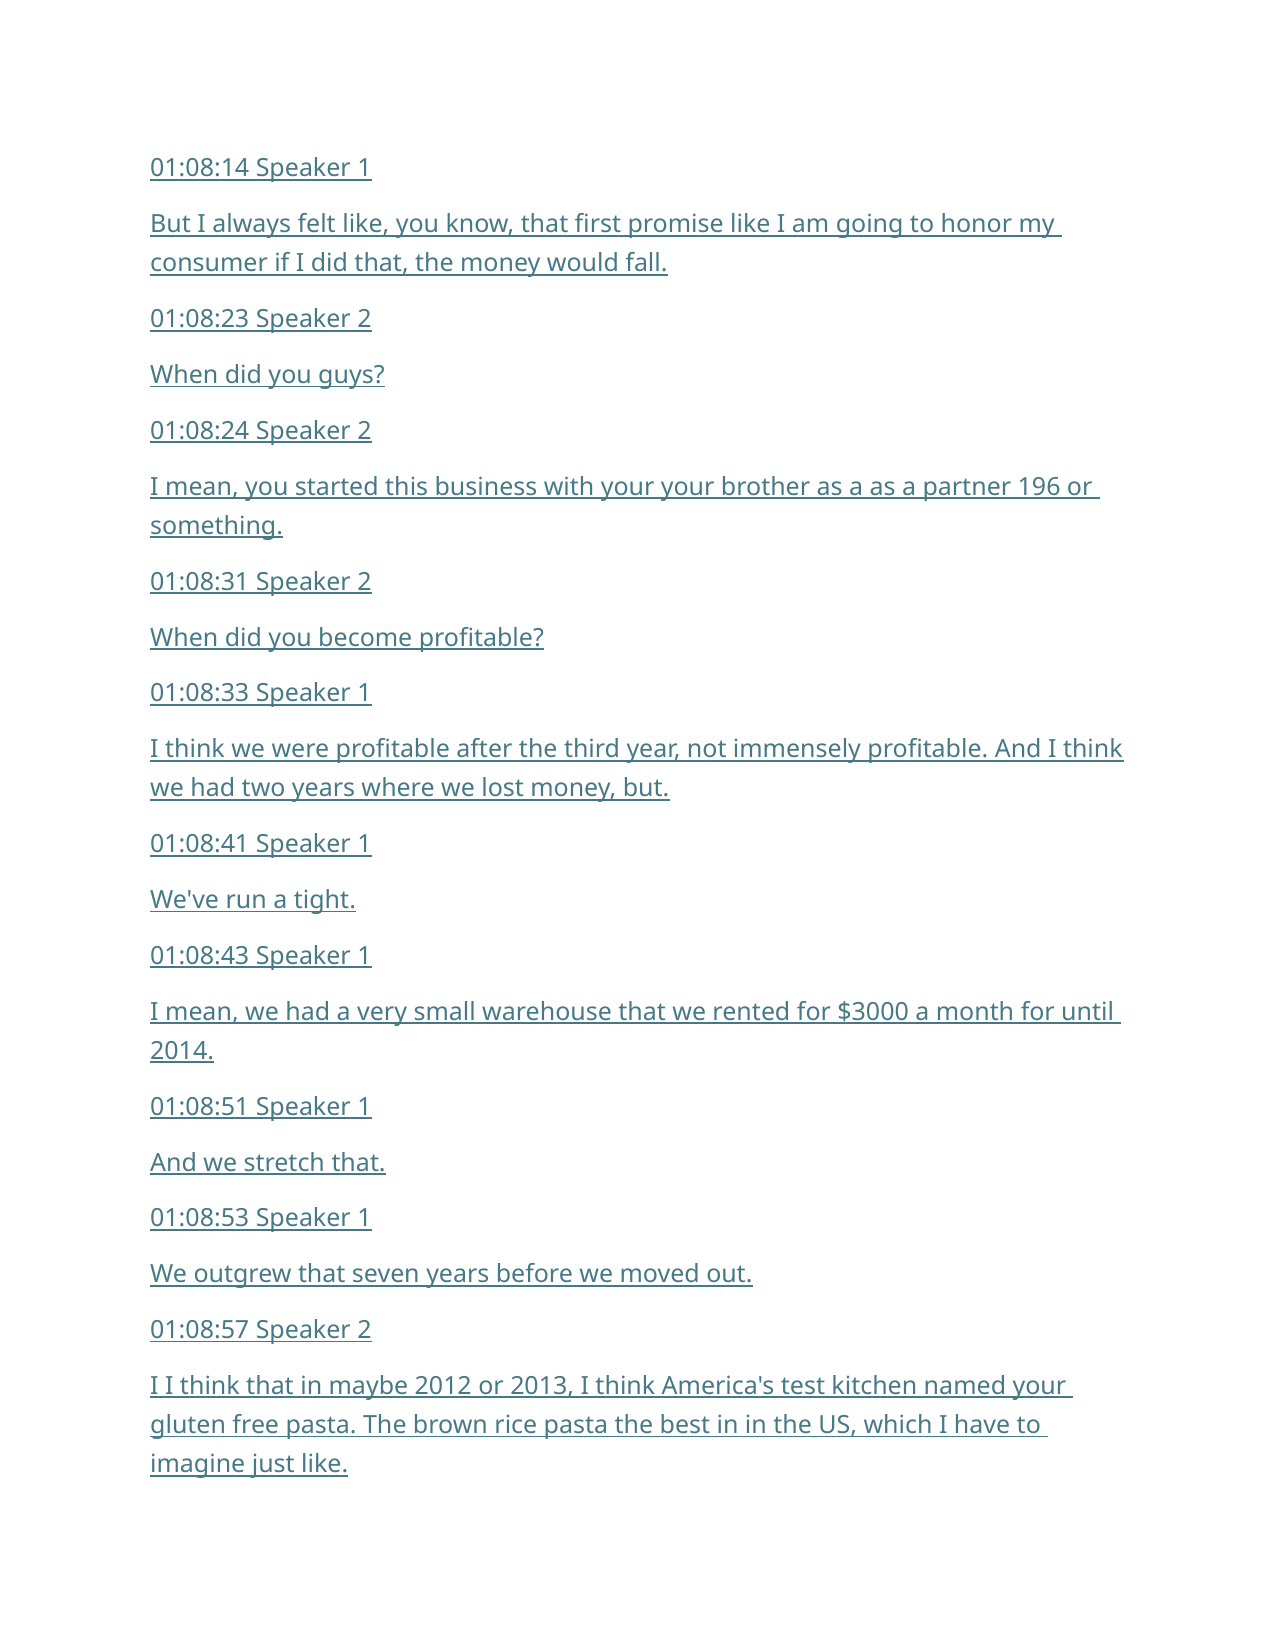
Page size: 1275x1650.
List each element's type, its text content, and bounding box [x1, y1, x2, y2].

text 01:08:24 Speaker 2 [150, 412, 1125, 447]
text When did you become profitable? [150, 619, 1125, 653]
text We outgrew that seven years before we moved out. [150, 1256, 1125, 1290]
text And we stretch that. [150, 1144, 1125, 1178]
text 01:08:53 Speaker 1 [150, 1200, 1125, 1234]
text We've run a tight. [150, 882, 1125, 916]
text I think we were profitable after the third year, not immensely profitable. And I think we had two years where we lost money, but. [150, 731, 1125, 804]
text I I think that in maybe 2012 or 2013, I think America's test kitchen named your gluten free pasta. The brown rice pasta the best in in the US, which I have to imagine just like. [150, 1367, 1125, 1480]
text But I always felt like, you know, that first promise like I am going to honor my consumer if I did that, the money would fall. [150, 206, 1125, 279]
text 01:08:43 Speaker 1 [150, 937, 1125, 972]
text 01:08:31 Speaker 2 [150, 563, 1125, 597]
text 01:08:33 Speaker 1 [150, 675, 1125, 709]
text I mean, you started this business with your your brother as a as a partner 196 or something. [150, 468, 1125, 542]
text When did you guys? [150, 357, 1125, 391]
text 01:08:14 Speaker 1 [150, 150, 1125, 184]
text 01:08:23 Speaker 2 [150, 301, 1125, 335]
text I mean, we had a very small warehouse that we rented for $3000 a month for until 2014. [150, 993, 1125, 1067]
text 01:08:51 Speaker 1 [150, 1088, 1125, 1122]
text 01:08:57 Speaker 2 [150, 1312, 1125, 1346]
text 01:08:41 Speaker 1 [150, 826, 1125, 860]
